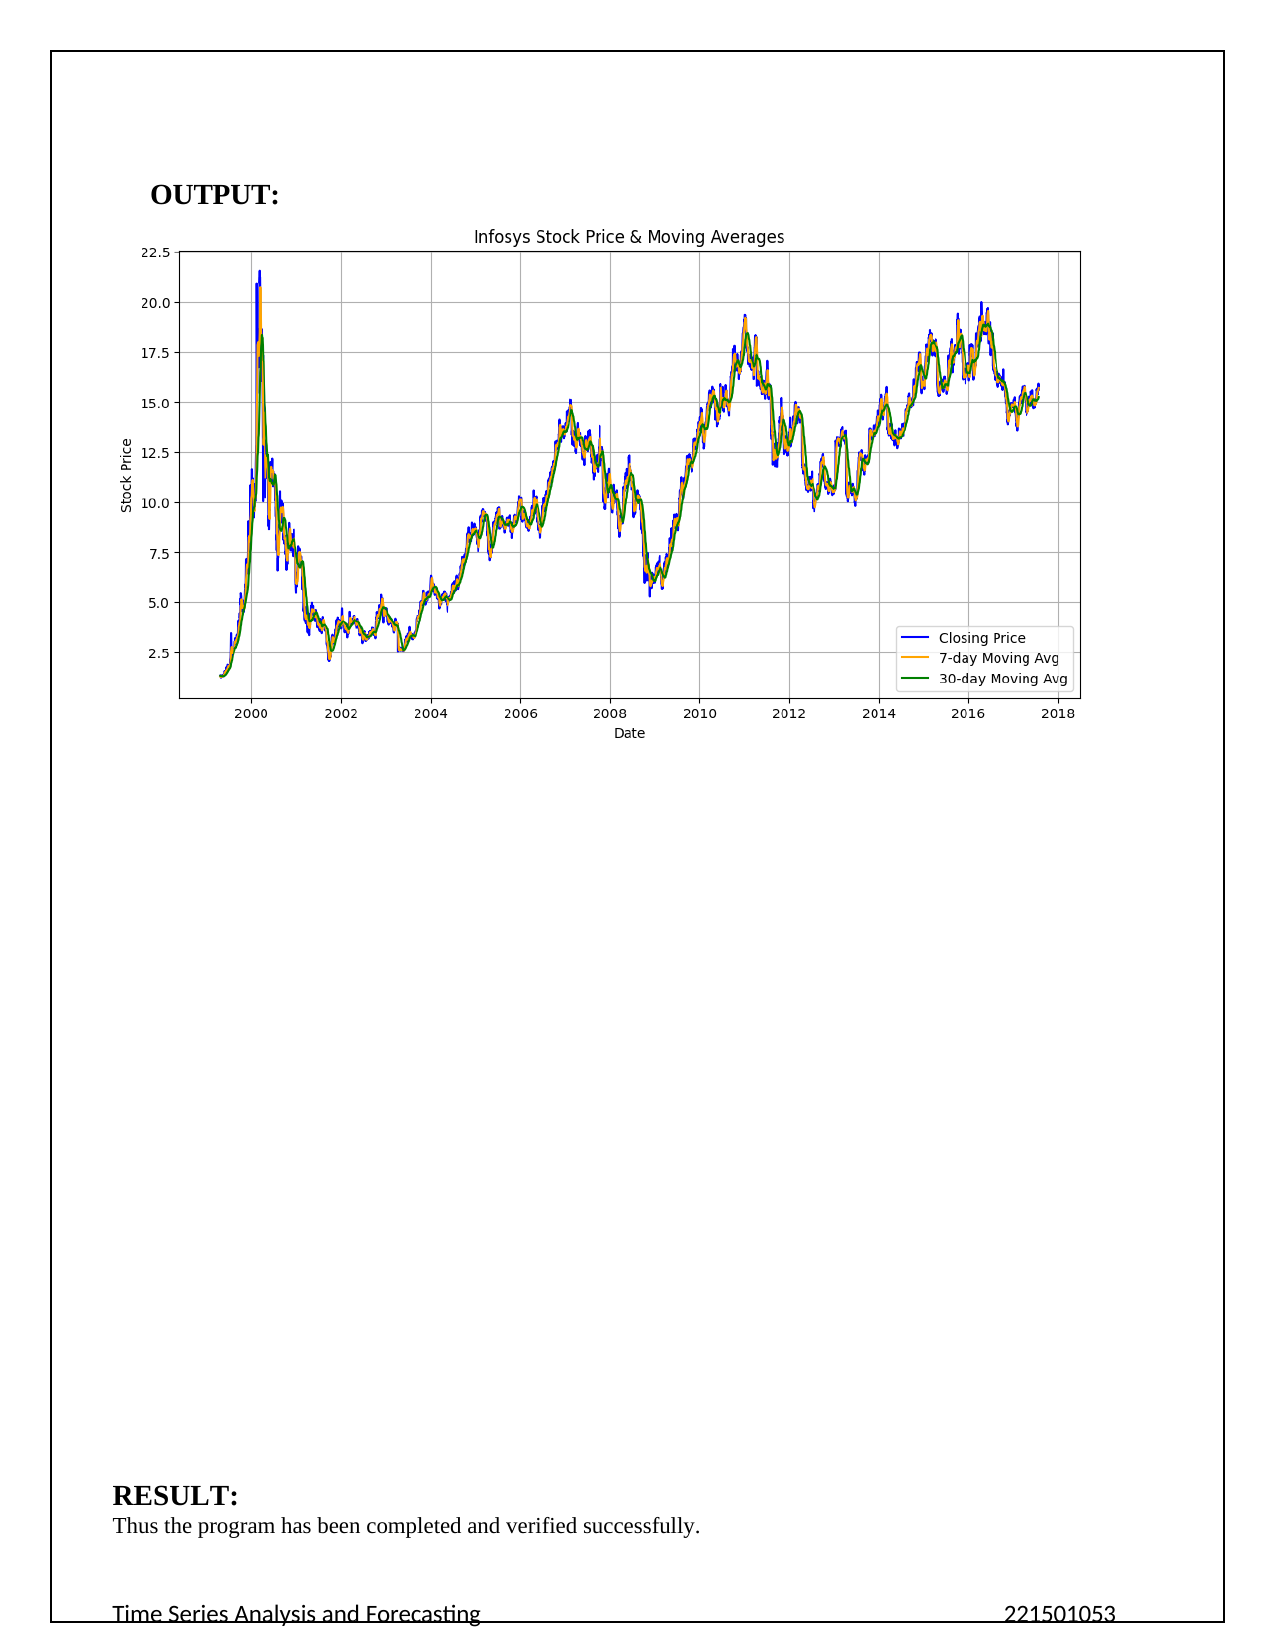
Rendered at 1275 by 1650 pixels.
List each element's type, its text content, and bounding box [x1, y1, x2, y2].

picture [112, 222, 1088, 744]
text OUTPUT: [150, 177, 1200, 211]
text Thus the program has been completed and verified successfully. [112, 1513, 1200, 1539]
text RESULT: [112, 1478, 1200, 1512]
